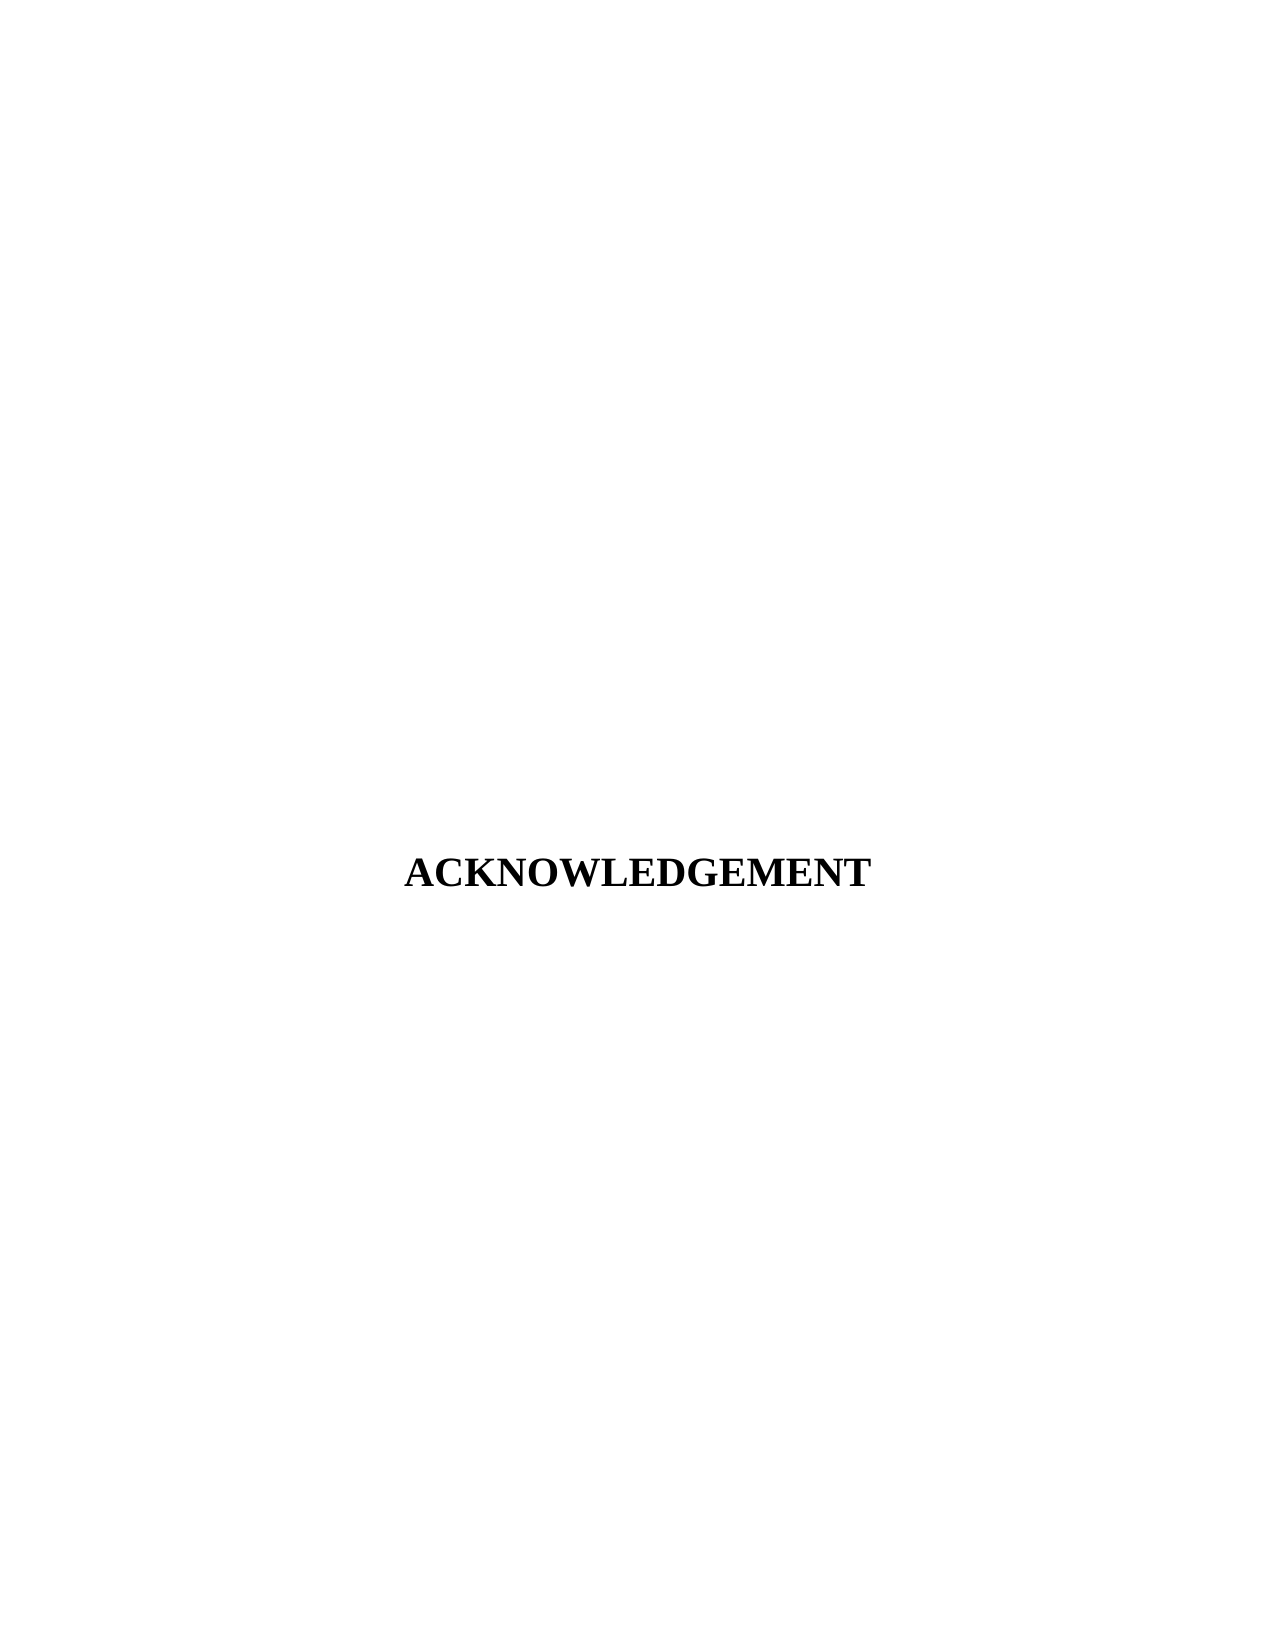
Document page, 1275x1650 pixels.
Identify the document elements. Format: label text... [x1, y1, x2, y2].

subtitle ACKNOWLEDGEMENT [348, 847, 927, 895]
